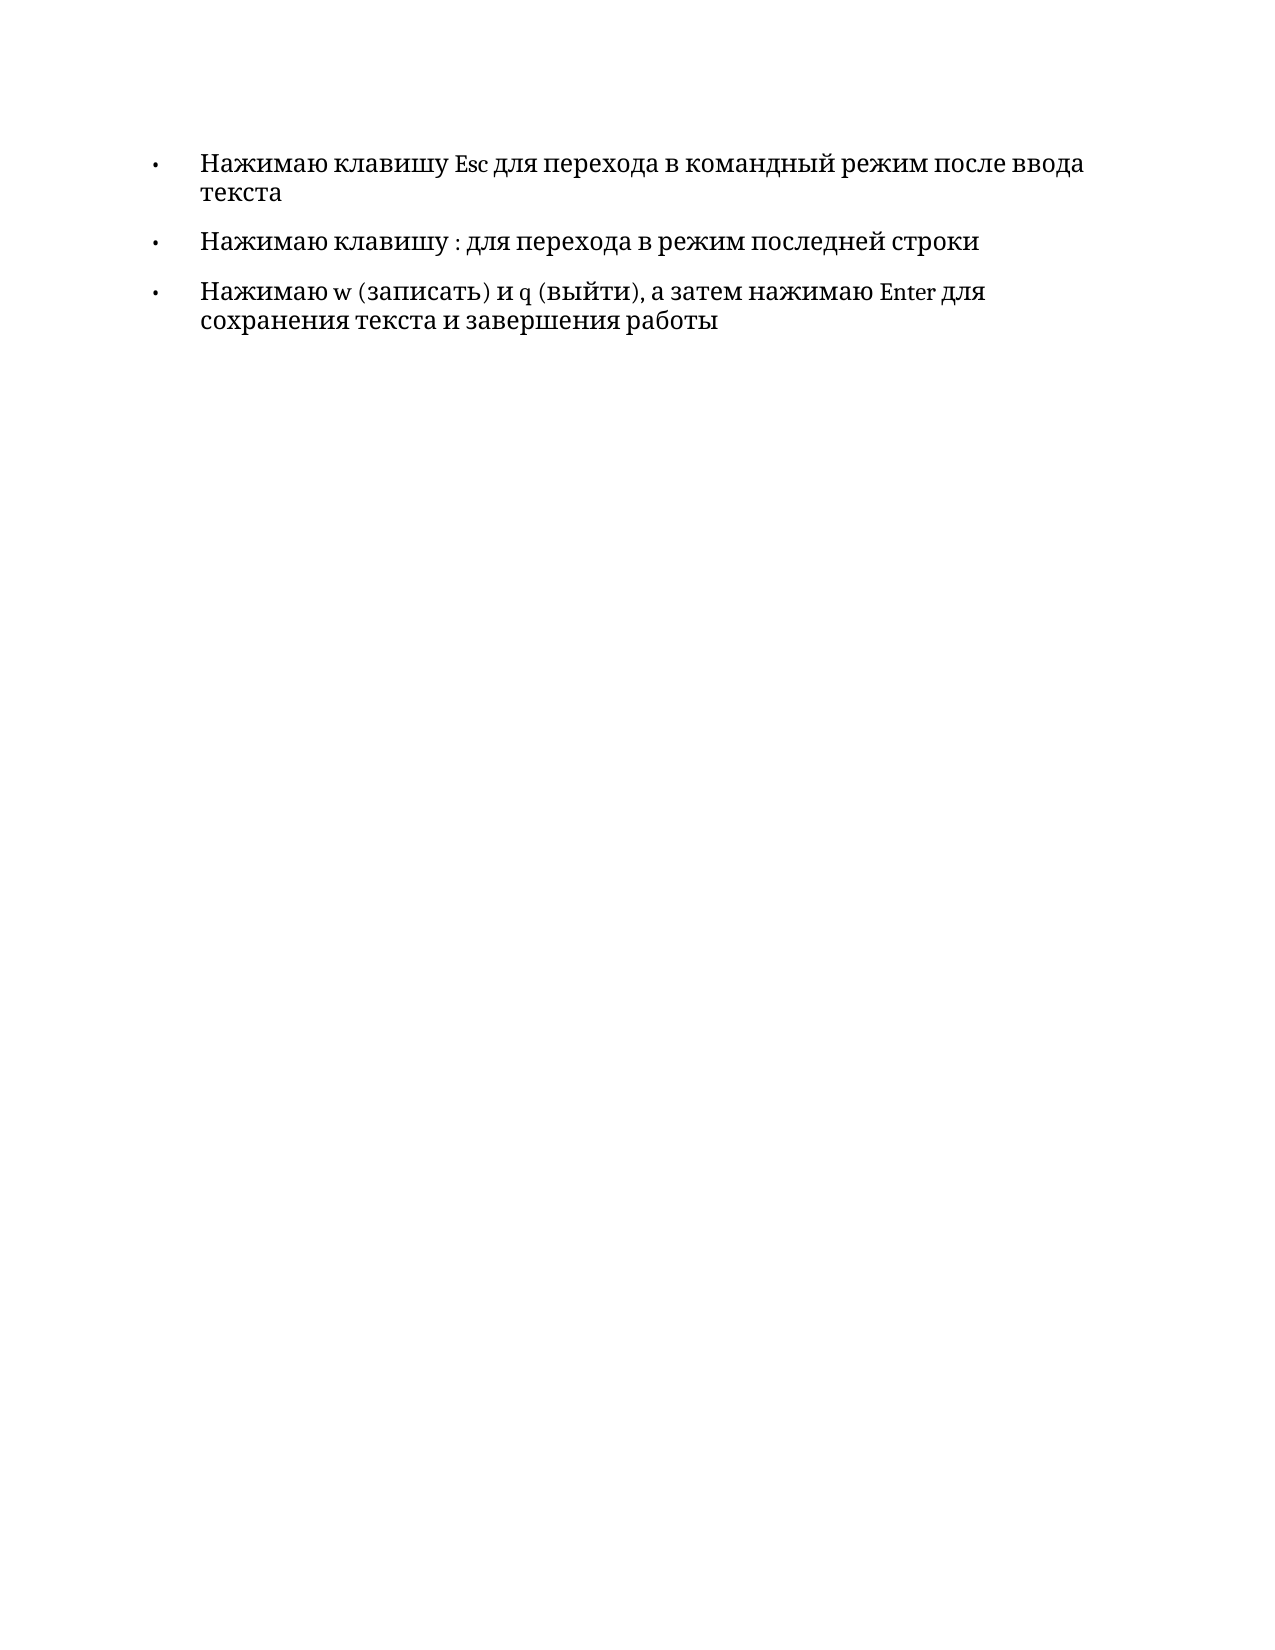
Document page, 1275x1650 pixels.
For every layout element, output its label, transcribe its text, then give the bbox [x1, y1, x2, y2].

list Нажимаю клавишу : для перехода в режим последней строки [150, 228, 1125, 257]
list Нажимаю w (записать) и q (выйти), а затем нажимаю Enter для сохранения текста и завершения работы [150, 278, 1125, 335]
list Нажимаю клавишу Esc для перехода в командный режим после ввода текста [150, 150, 1125, 207]
